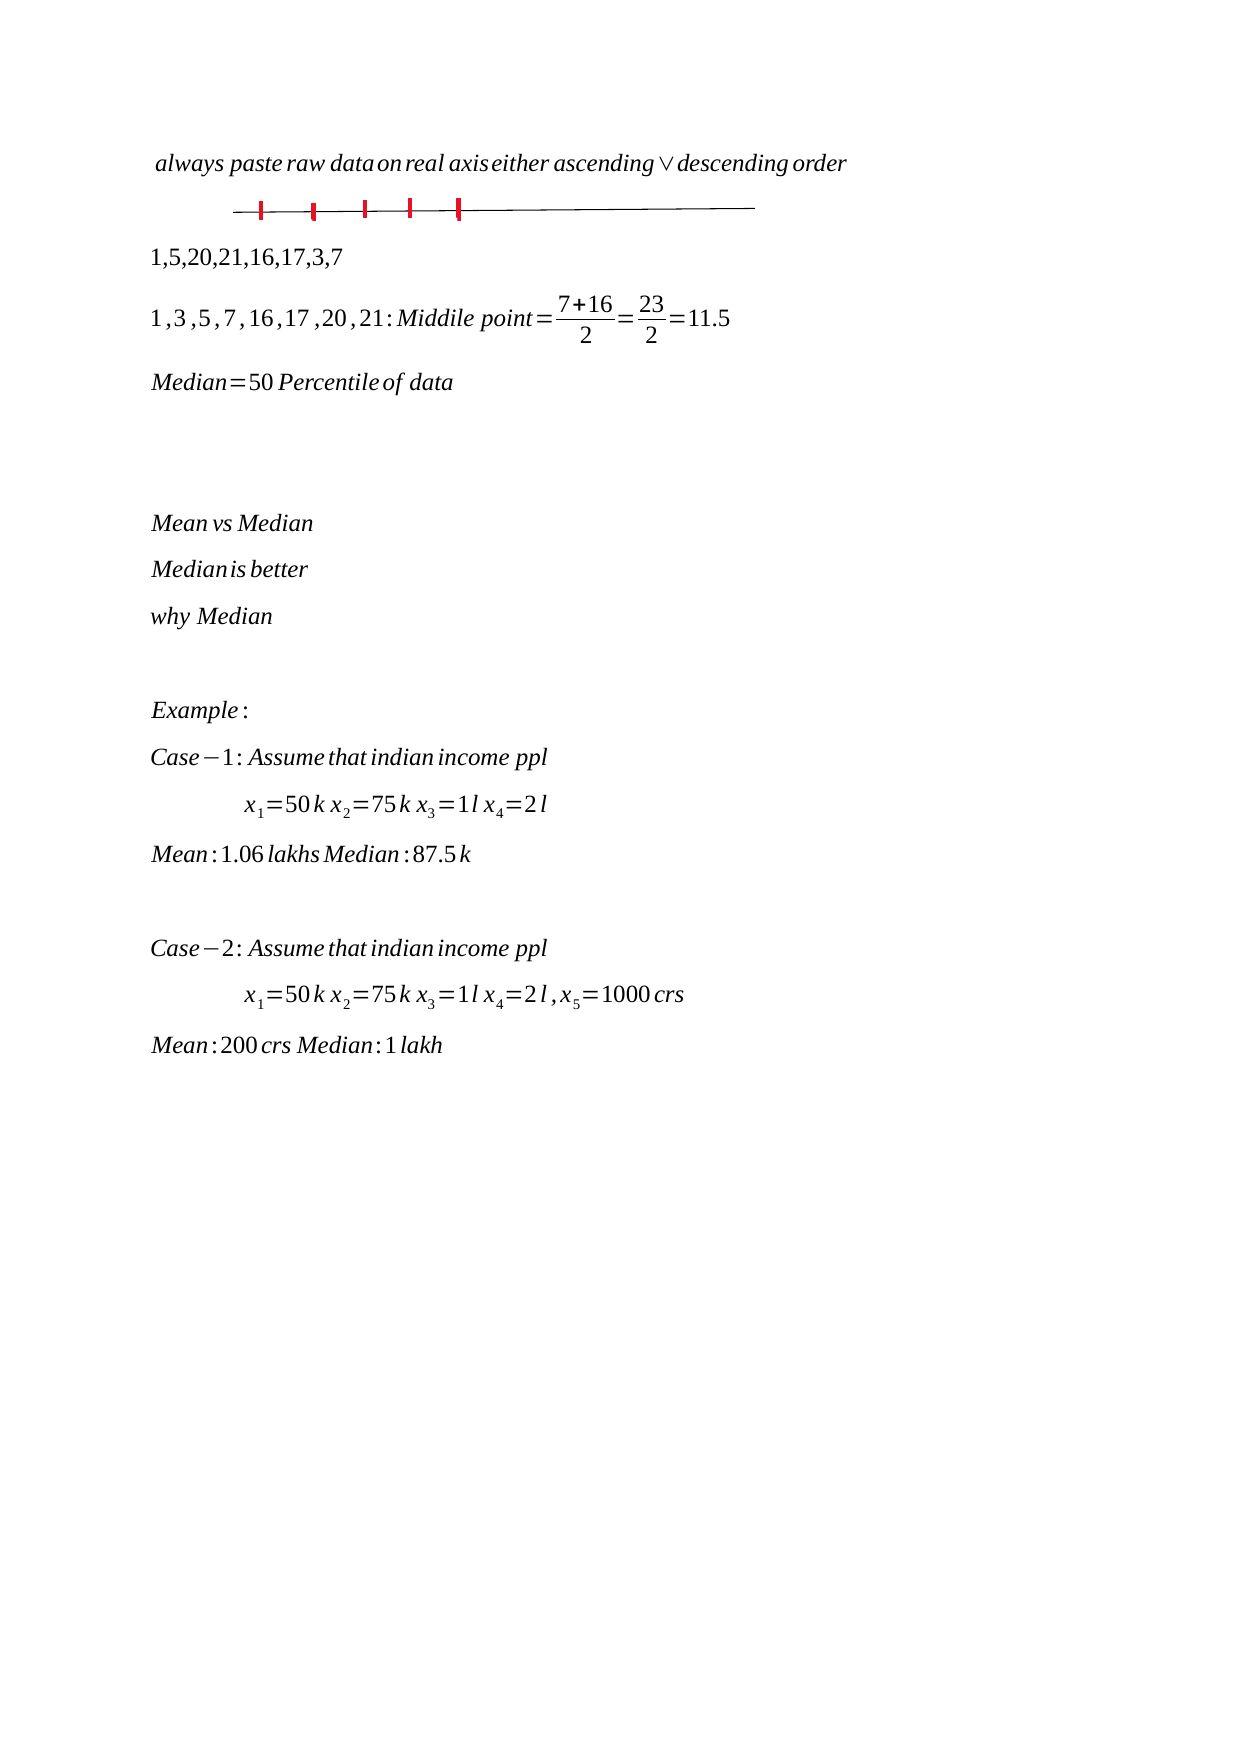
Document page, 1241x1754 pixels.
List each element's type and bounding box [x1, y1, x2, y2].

picture [456, 198, 461, 221]
picture [259, 201, 263, 220]
picture [408, 198, 412, 218]
picture [311, 203, 316, 221]
picture [363, 200, 367, 218]
